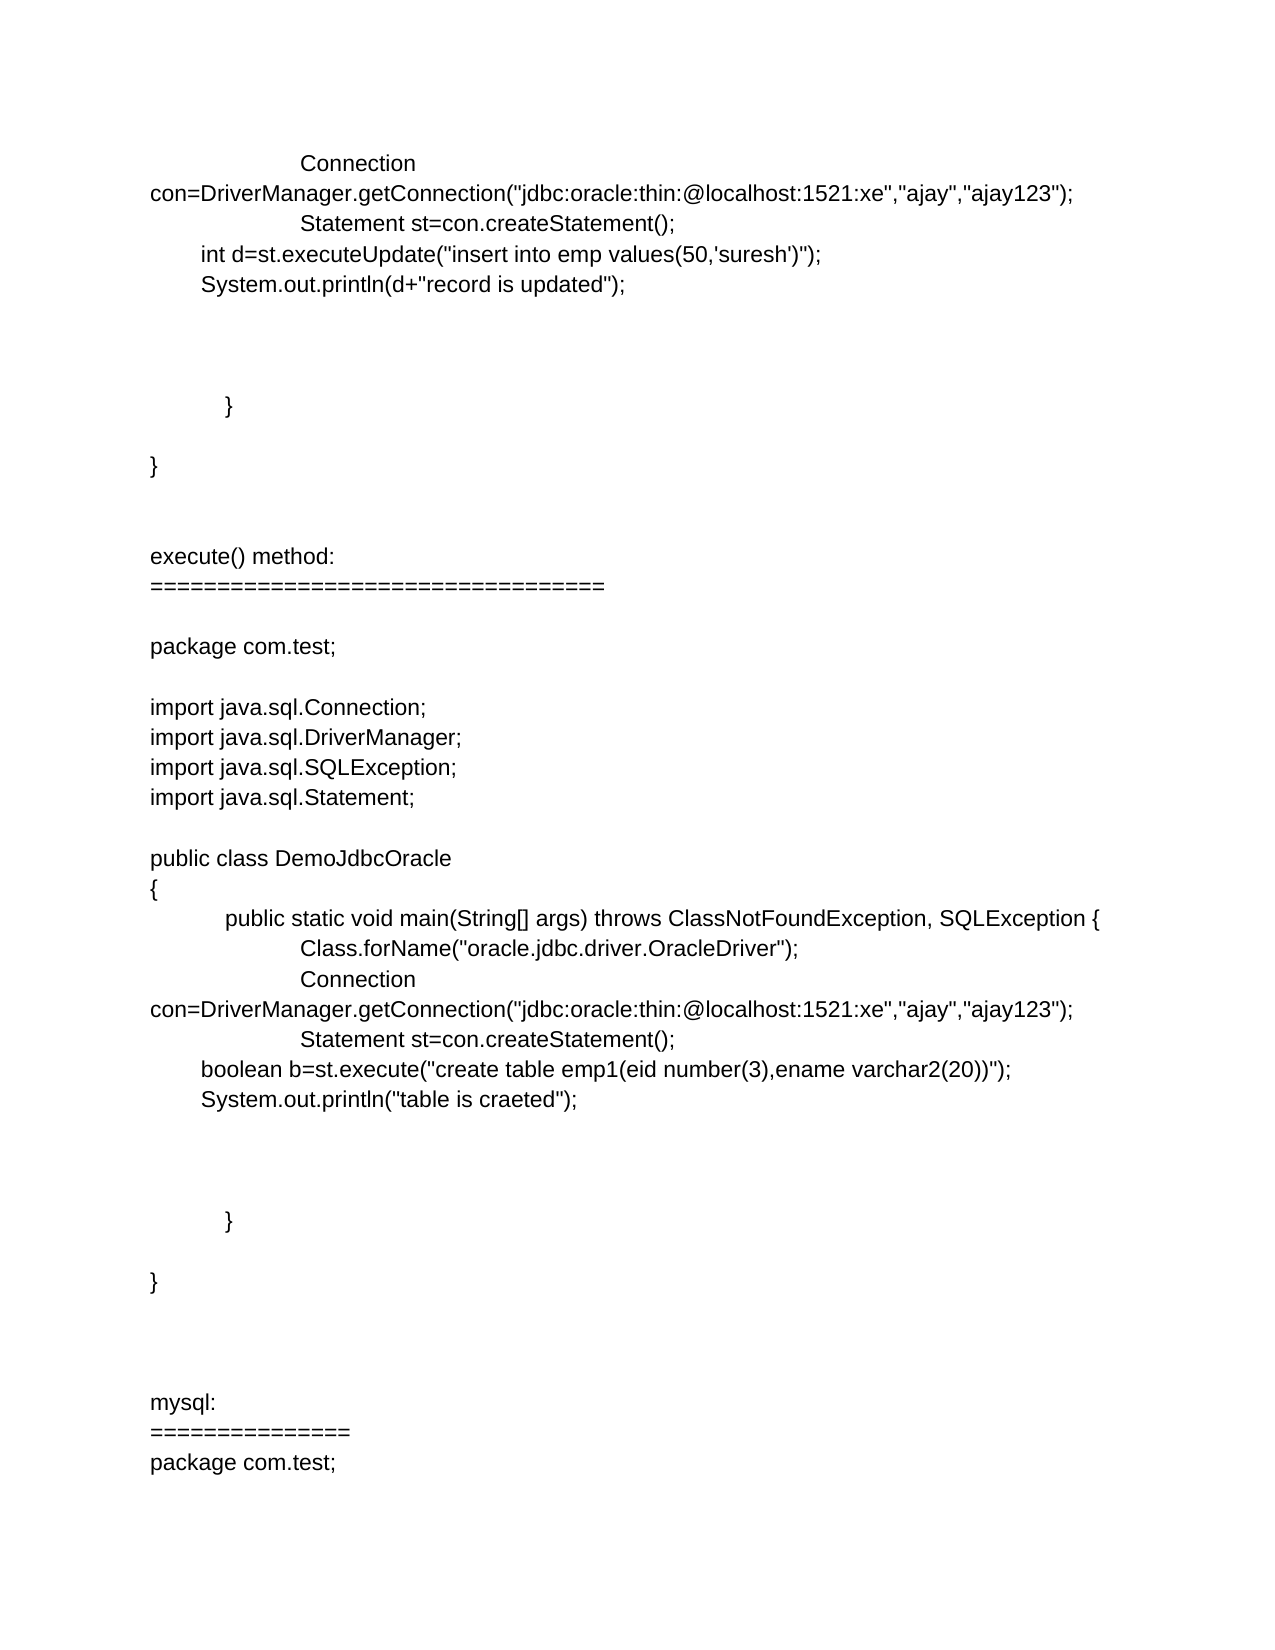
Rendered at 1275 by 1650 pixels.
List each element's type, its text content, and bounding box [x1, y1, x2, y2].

text } [150, 392, 1125, 418]
text mysql: [150, 1388, 1125, 1415]
text import java.sql.Statement; [150, 784, 1125, 811]
text Statement st=con.createStatement(); [150, 1026, 1125, 1052]
text ================================== [150, 573, 1125, 599]
text Class.forName("oracle.jdbc.driver.OracleDriver"); [150, 935, 1125, 962]
text boolean b=st.execute("create table emp1(eid number(3),ename varchar2(20))"); [150, 1056, 1125, 1083]
text public static void main(String[] args) throws ClassNotFoundException, SQLException { [150, 905, 1125, 932]
text int d=st.executeUpdate("insert into emp values(50,'suresh')"); [150, 241, 1125, 267]
text Connection con=DriverManager.getConnection("jdbc:oracle:thin:@localhost:1521:xe","ajay","ajay123"); [150, 150, 1125, 207]
text package com.test; [150, 1449, 1125, 1475]
text } [150, 452, 1125, 478]
text package com.test; [150, 633, 1125, 660]
text import java.sql.Connection; [150, 694, 1125, 720]
text } [150, 1207, 1125, 1234]
text public class DemoJdbcOracle [150, 845, 1125, 871]
text Connection con=DriverManager.getConnection("jdbc:oracle:thin:@localhost:1521:xe","ajay","ajay123"); [150, 966, 1125, 1022]
text System.out.println("table is craeted"); [150, 1086, 1125, 1113]
text import java.sql.DriverManager; [150, 724, 1125, 750]
text { [150, 875, 1125, 901]
text import java.sql.SQLException; [150, 754, 1125, 781]
text =============== [150, 1419, 1125, 1445]
text } [150, 1268, 1125, 1294]
text execute() method: [150, 543, 1125, 569]
text System.out.println(d+"record is updated"); [150, 271, 1125, 297]
text Statement st=con.createStatement(); [150, 210, 1125, 237]
